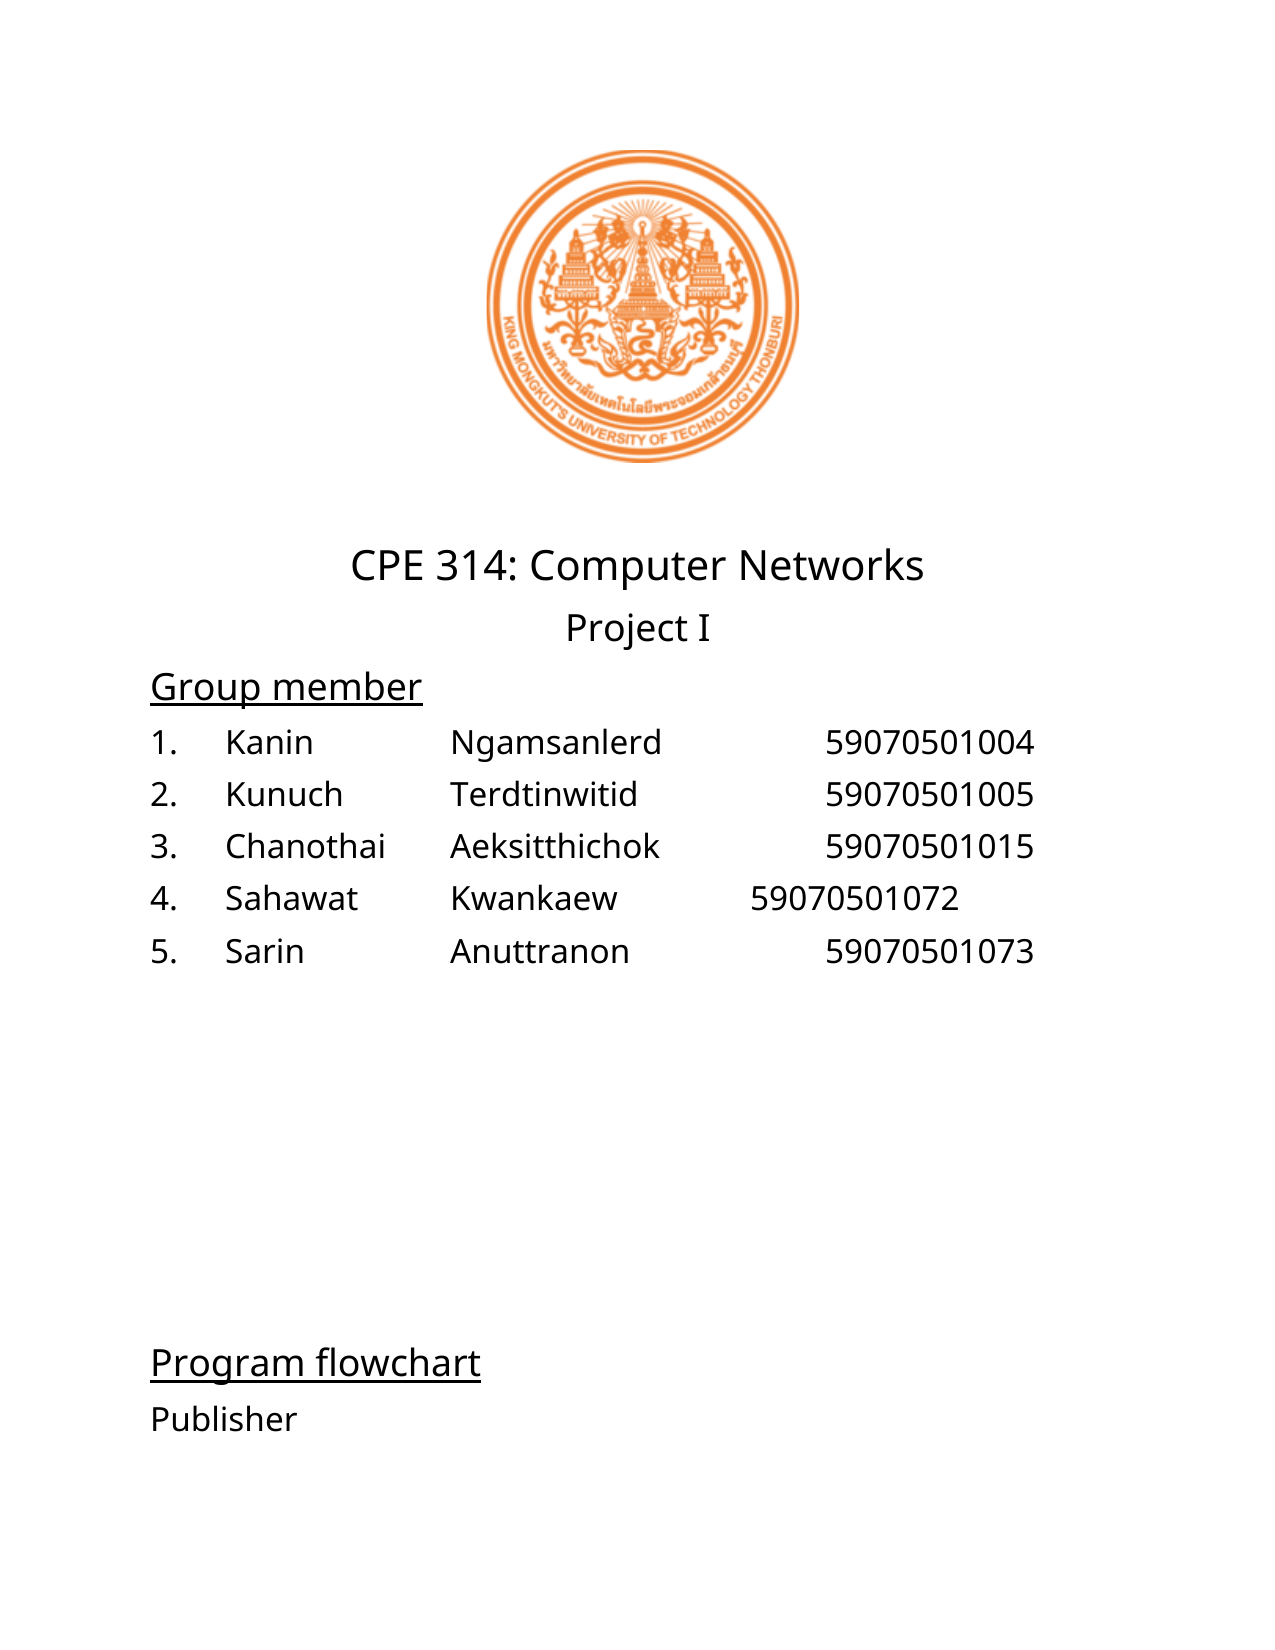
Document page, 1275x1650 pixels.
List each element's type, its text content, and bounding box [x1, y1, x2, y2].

text 1. Kanin Ngamsanlerd 59070501004 [150, 719, 1125, 764]
text 4. Sahawat Kwankaew 59070501072 [150, 875, 1125, 921]
text 3. Chanothai Aeksitthichok 59070501015 [150, 823, 1125, 868]
picture [486, 150, 800, 463]
text 5. Sarin Anuttranon 59070501073 [150, 927, 1125, 973]
text Program flowchart [150, 1337, 1125, 1388]
text Project I [150, 601, 1125, 652]
text CPE 314: Computer Networks [150, 536, 1125, 593]
text 2. Kunuch Terdtinwitid 59070501005 [150, 771, 1125, 816]
text Publisher [150, 1395, 1125, 1441]
text Group member [150, 660, 1125, 711]
